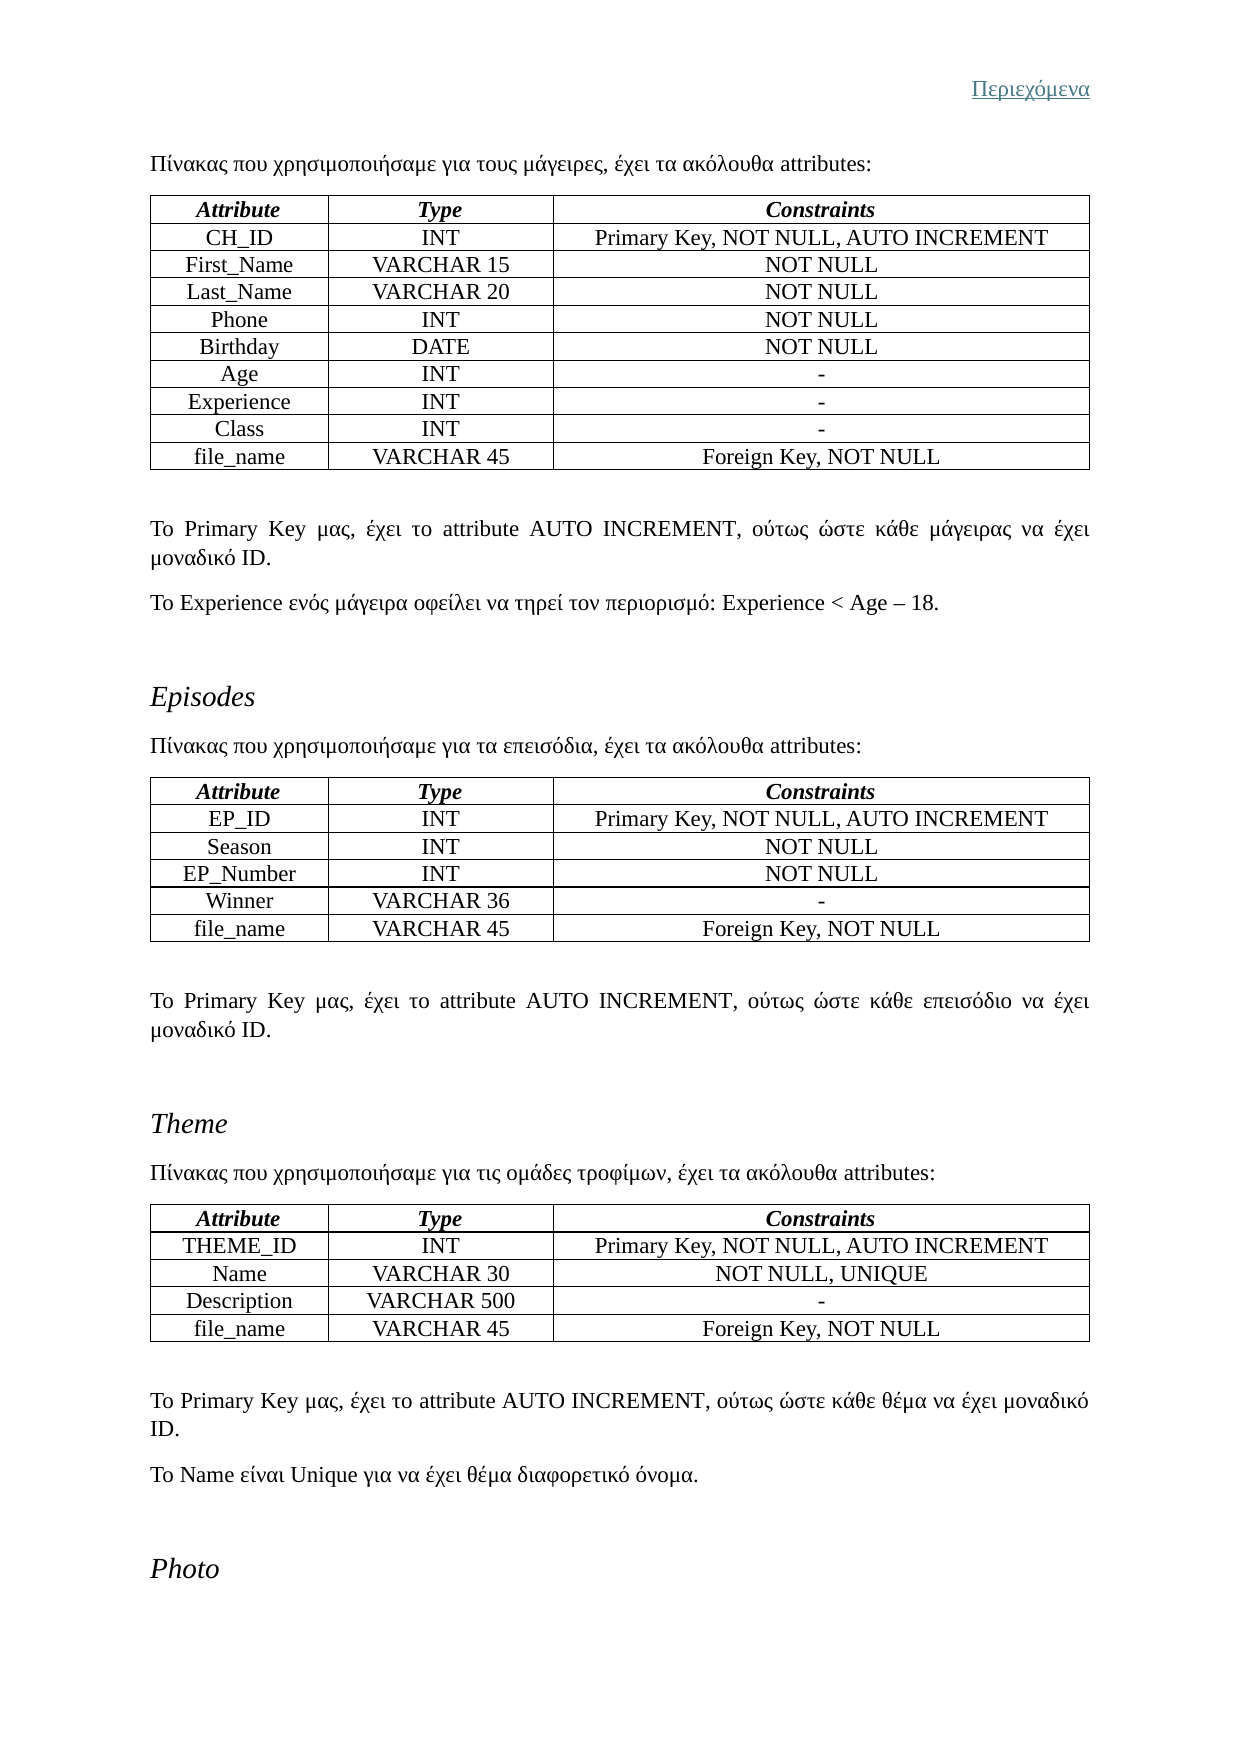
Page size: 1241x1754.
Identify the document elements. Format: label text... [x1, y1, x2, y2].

table_header Constraints [554, 196, 1089, 222]
text Το Primary Key μας, έχει το attribute AUTO INCREMENT, ούτως ώστε κάθε θέμα να έχει μοναδικό ID. [150, 1387, 1090, 1442]
table_cell Foreign Key, NOT NULL [554, 1315, 1089, 1341]
table_cell VARCHAR 45 [329, 443, 553, 469]
table_cell Season [151, 833, 328, 859]
table_cell NOT NULL, UNIQUE [554, 1260, 1089, 1286]
table_cell file_name [151, 1315, 328, 1341]
table_cell First_Name [151, 251, 328, 277]
table_cell Winner [151, 888, 328, 914]
table_cell Birthday [151, 333, 328, 359]
table_cell Class [151, 415, 328, 442]
table_cell NOT NULL [554, 306, 1089, 332]
table_cell file_name [151, 443, 328, 469]
table_cell VARCHAR 15 [329, 251, 553, 277]
table_cell Age [151, 361, 328, 387]
table_header Attribute [151, 1205, 328, 1231]
table_header Type [329, 1205, 553, 1231]
table_cell VARCHAR 36 [329, 888, 553, 914]
table_cell CH_ID [151, 224, 328, 250]
table_cell Name [151, 1260, 328, 1286]
table_cell INT [329, 415, 553, 442]
table_cell VARCHAR 45 [329, 1315, 553, 1341]
table_cell INT [329, 224, 553, 250]
table_cell INT [329, 388, 553, 414]
table_cell INT [329, 833, 553, 859]
table_cell NOT NULL [554, 251, 1089, 277]
table_cell VARCHAR 20 [329, 278, 553, 305]
table_cell DATE [329, 333, 553, 359]
table_cell INT [329, 306, 553, 332]
text Το Experience ενός μάγειρα οφείλει να τηρεί τον περιορισμό: Experience < Age – 18. [150, 589, 1090, 615]
table_cell Description [151, 1287, 328, 1313]
table_cell Phone [151, 306, 328, 332]
text Πίνακας που χρησιμοποιήσαμε για τους μάγειρες, έχει τα ακόλουθα attributes: [150, 150, 1090, 176]
table_header Constraints [554, 778, 1089, 804]
text Πίνακας που χρησιμοποιήσαμε για τα επεισόδια, έχει τα ακόλουθα attributes: [150, 732, 1090, 758]
table_cell VARCHAR 45 [329, 915, 553, 941]
table_cell INT [329, 361, 553, 387]
text Episodes [150, 679, 1090, 712]
table_cell Foreign Key, NOT NULL [554, 915, 1089, 941]
table_cell NOT NULL [554, 860, 1089, 886]
table_cell file_name [151, 915, 328, 941]
table_header Constraints [554, 1205, 1089, 1231]
table_cell - [554, 415, 1089, 442]
table_header Attribute [151, 778, 328, 804]
table_cell NOT NULL [554, 278, 1089, 305]
table_cell NOT NULL [554, 833, 1089, 859]
table_cell Foreign Key, NOT NULL [554, 443, 1089, 469]
table_cell Primary Key, NOT NULL, AUTO INCREMENT [554, 224, 1089, 250]
text Photo [150, 1551, 1090, 1584]
text Πίνακας που χρησιμοποιήσαμε για τις ομάδες τροφίμων, έχει τα ακόλουθα attributes: [150, 1159, 1090, 1185]
table_header Type [329, 778, 553, 804]
table_cell INT [329, 805, 553, 832]
table_cell EP_ID [151, 805, 328, 832]
table_header Attribute [151, 196, 328, 222]
table_cell - [554, 388, 1089, 414]
table_cell Primary Key, NOT NULL, AUTO INCREMENT [554, 1233, 1089, 1259]
text Το Primary Key μας, έχει το attribute AUTO INCREMENT, ούτως ώστε κάθε επεισόδιο να έχει μοναδικό ID. [150, 987, 1090, 1042]
table_cell INT [329, 1233, 553, 1259]
table_cell VARCHAR 500 [329, 1287, 553, 1313]
table_cell Last_Name [151, 278, 328, 305]
table_cell - [554, 1287, 1089, 1313]
table_cell VARCHAR 30 [329, 1260, 553, 1286]
table_cell EP_Number [151, 860, 328, 886]
table_header Type [329, 196, 553, 222]
text Το Primary Key μας, έχει το attribute AUTO INCREMENT, ούτως ώστε κάθε μάγειρας να έχει μοναδικό ID. [150, 515, 1090, 570]
table_cell THEME_ID [151, 1233, 328, 1259]
table_cell - [554, 361, 1089, 387]
text Theme [150, 1106, 1090, 1139]
table_cell NOT NULL [554, 333, 1089, 359]
table_cell - [554, 888, 1089, 914]
text Το Name είναι Unique για να έχει θέμα διαφορετικό όνομα. [150, 1461, 1090, 1487]
table_cell INT [329, 860, 553, 886]
table_cell Experience [151, 388, 328, 414]
table_cell Primary Key, NOT NULL, AUTO INCREMENT [554, 805, 1089, 832]
